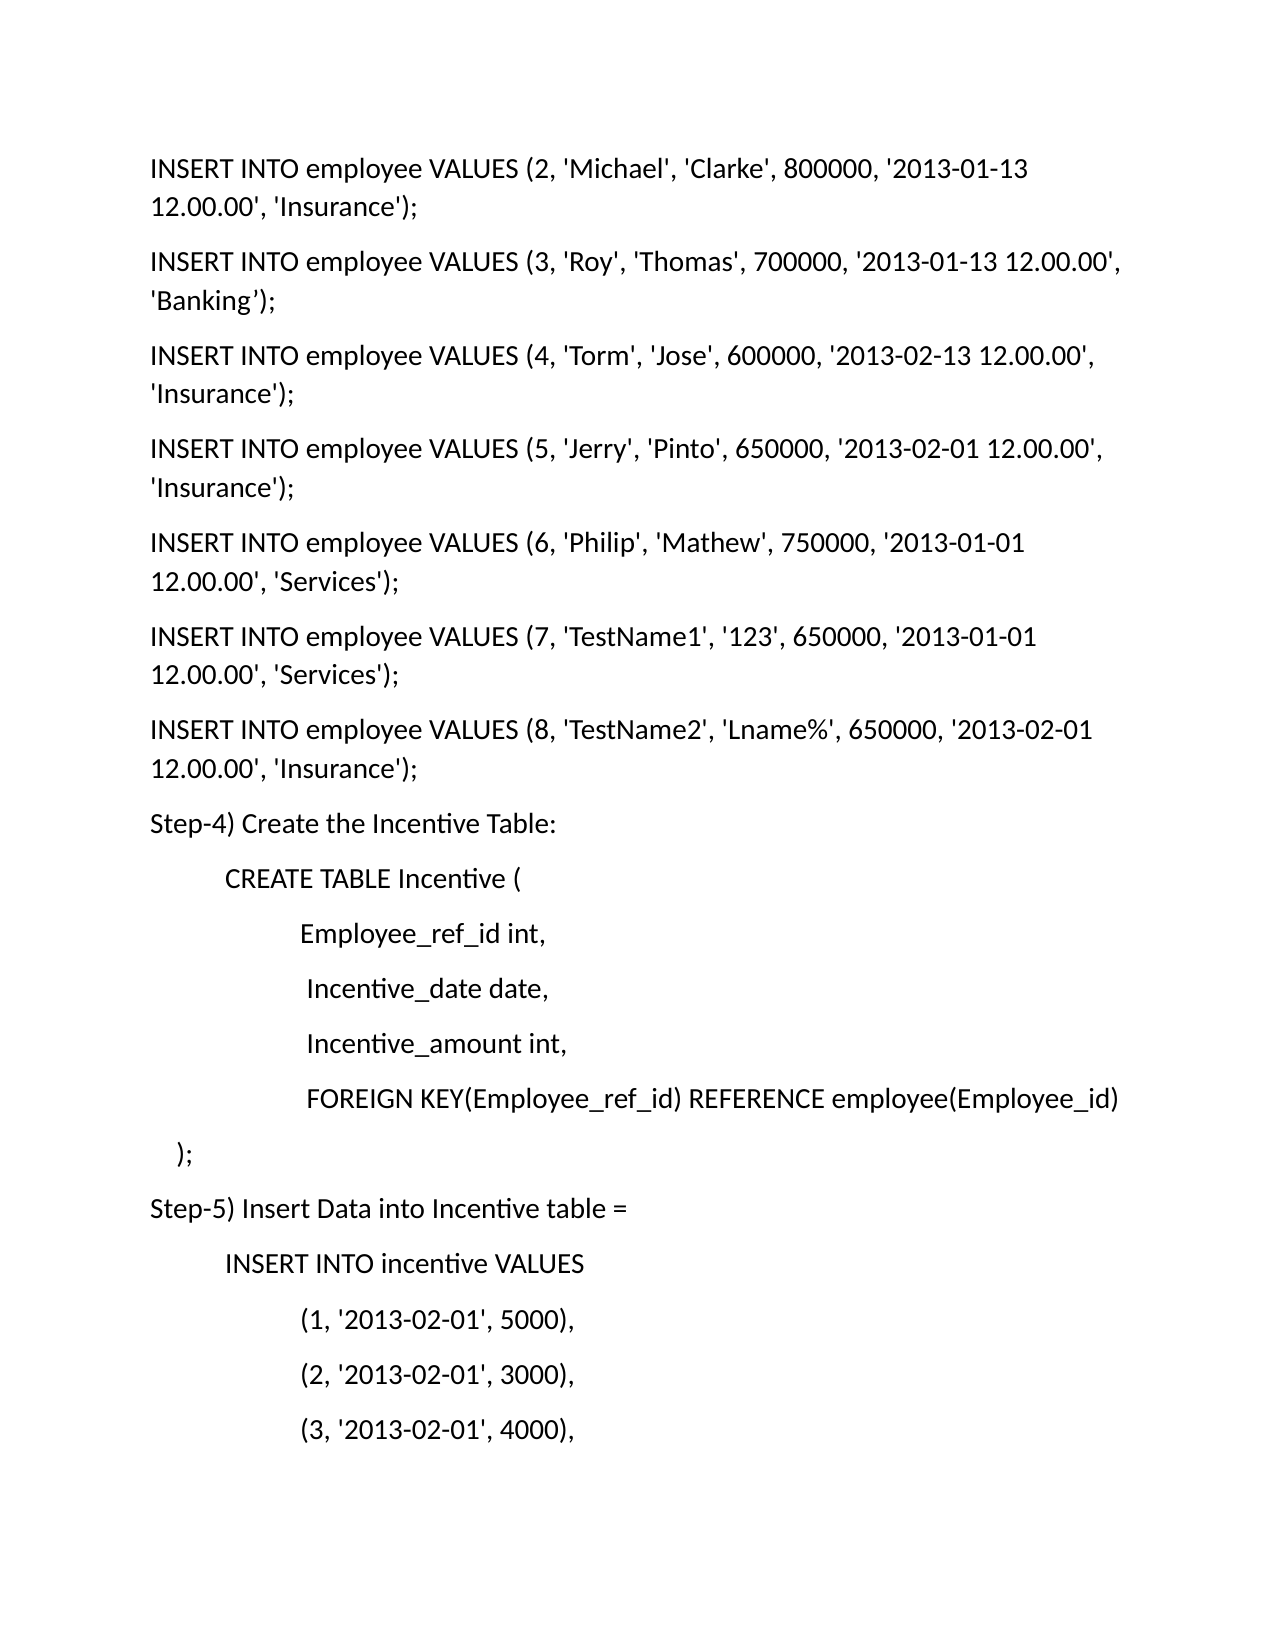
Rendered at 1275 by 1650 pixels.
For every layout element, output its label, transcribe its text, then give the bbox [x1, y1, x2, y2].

text Employee_ref_id int, [150, 915, 1125, 951]
text ); [150, 1135, 1125, 1171]
text CREATE TABLE Incentive ( [150, 860, 1125, 896]
text FOREIGN KEY(Employee_ref_id) REFERENCE employee(Employee_id) [300, 1080, 1125, 1116]
text INSERT INTO employee VALUES (3, 'Roy', 'Thomas', 700000, '2013-01-13 12.00.00', 'Banking’); [150, 243, 1125, 318]
text INSERT INTO employee VALUES (8, 'TestName2', 'Lname%', 650000, '2013-02-01 12.00.00', 'Insurance'); [150, 711, 1125, 785]
text Incentive_amount int, [150, 1025, 1125, 1061]
text (3, '2013-02-01', 4000), [225, 1411, 1125, 1447]
text Incentive_date date, [150, 970, 1125, 1006]
text INSERT INTO employee VALUES (2, 'Michael', 'Clarke', 800000, '2013-01-13 12.00.00', 'Insurance'); [150, 150, 1125, 224]
text INSERT INTO employee VALUES (6, 'Philip', 'Mathew', 750000, '2013-01-01 12.00.00', 'Services'); [150, 524, 1125, 598]
text INSERT INTO employee VALUES (7, 'TestName1', '123', 650000, '2013-01-01 12.00.00', 'Services'); [150, 618, 1125, 692]
text (1, '2013-02-01', 5000), [225, 1301, 1125, 1336]
text Step-4) Create the Incentive Table: [150, 805, 1125, 840]
text (2, '2013-02-01', 3000), [225, 1356, 1125, 1391]
text INSERT INTO employee VALUES (4, 'Torm', 'Jose', 600000, '2013-02-13 12.00.00', 'Insurance'); [150, 337, 1125, 411]
text INSERT INTO incentive VALUES [150, 1246, 1125, 1281]
text Step-5) Insert Data into Incentive table = [150, 1191, 1125, 1226]
text INSERT INTO employee VALUES (5, 'Jerry', 'Pinto', 650000, '2013-02-01 12.00.00', 'Insurance'); [150, 431, 1125, 505]
